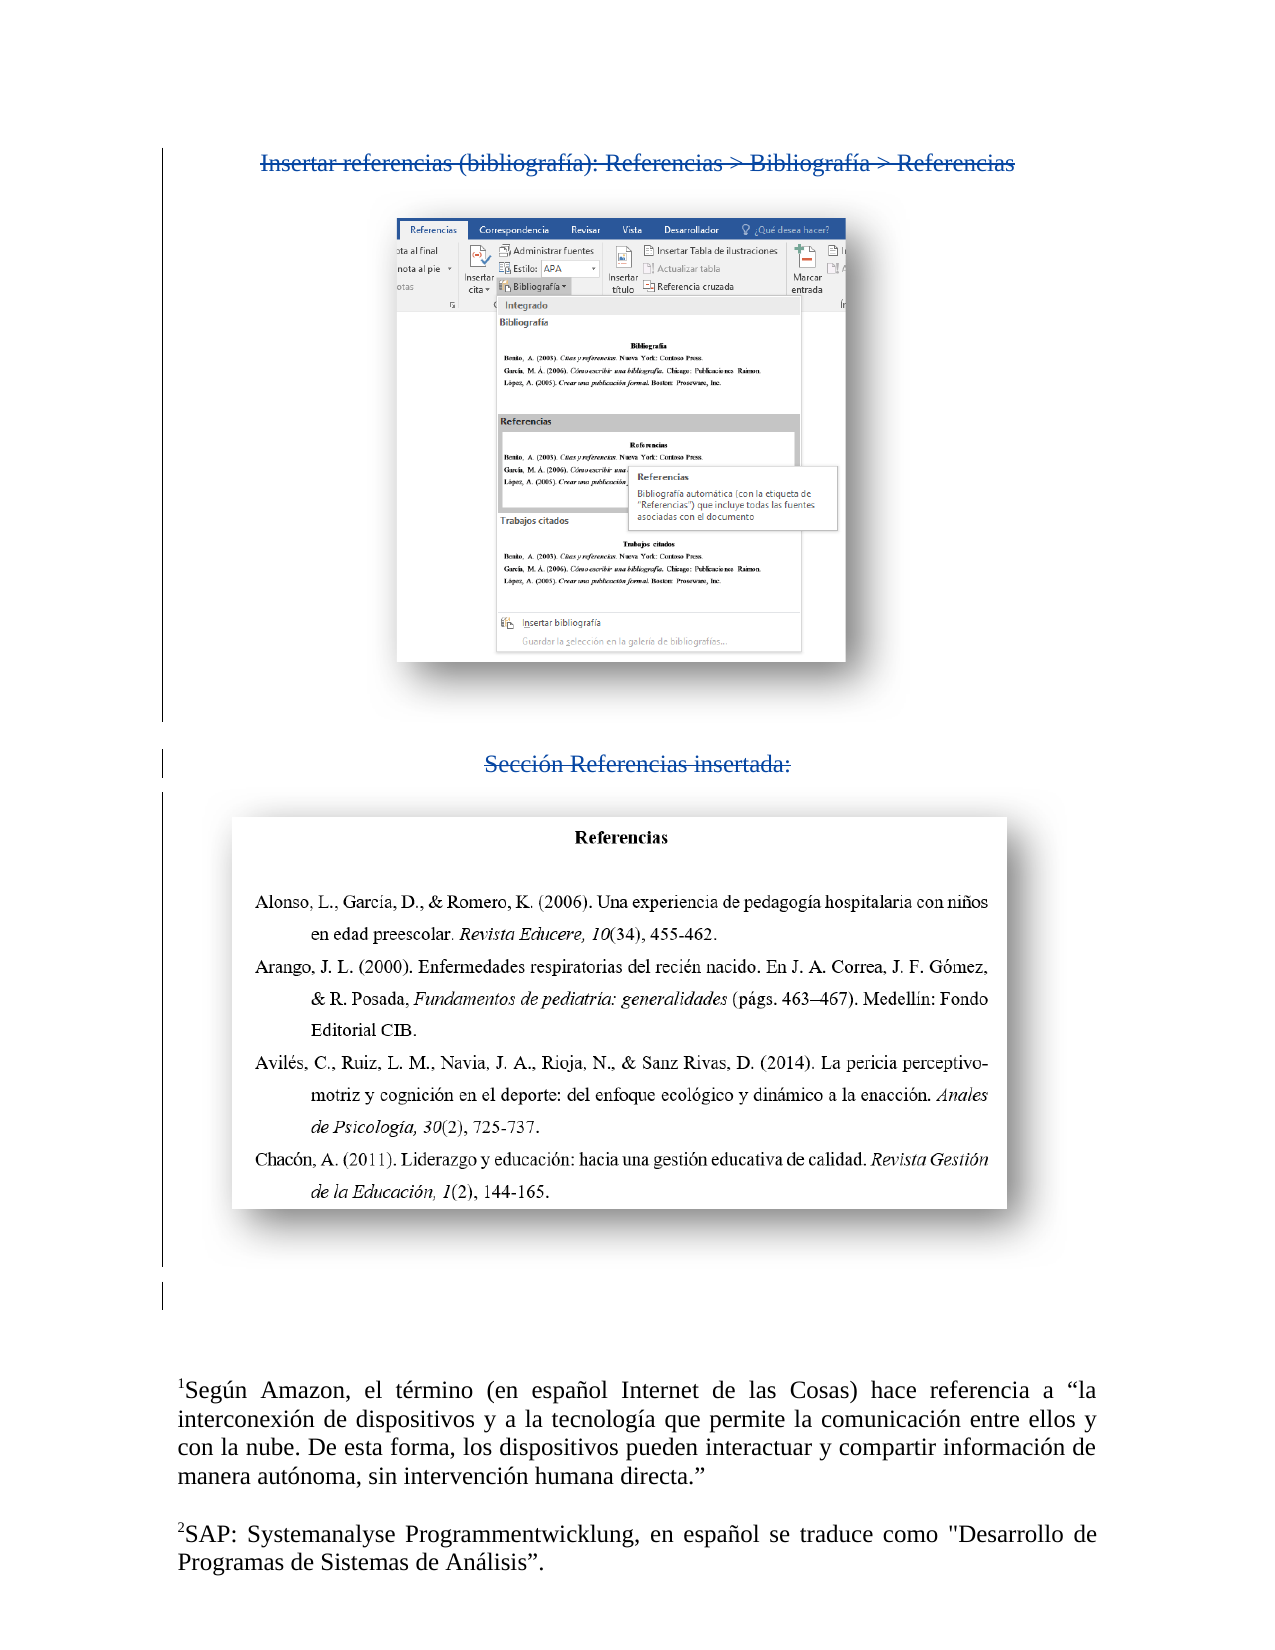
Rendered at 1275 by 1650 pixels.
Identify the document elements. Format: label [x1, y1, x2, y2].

picture [232, 817, 1007, 1209]
picture [396, 218, 846, 662]
